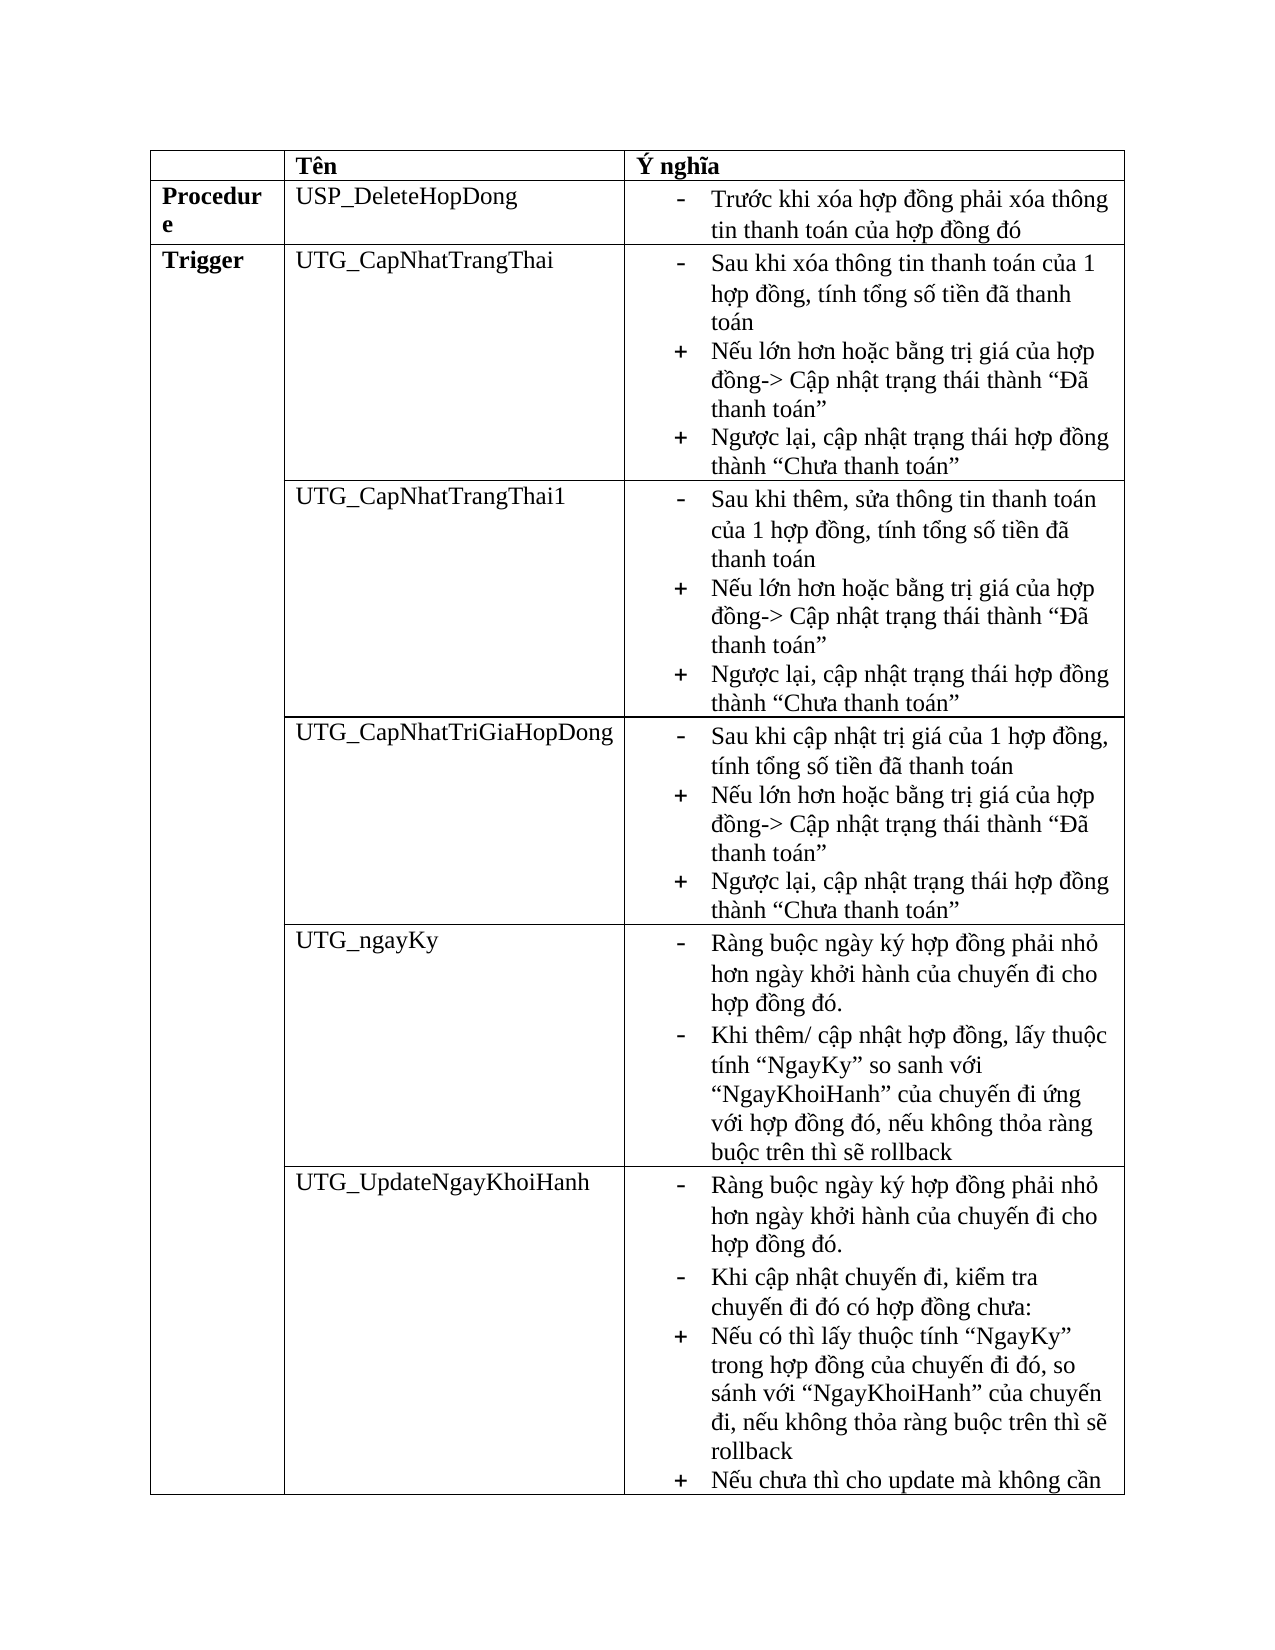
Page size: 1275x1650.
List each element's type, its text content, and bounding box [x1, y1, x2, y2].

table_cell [285, 1167, 624, 1493]
table_cell UTG_CapNhatTriGiaHopDong [285, 718, 624, 924]
table_cell Ràng buộc ngày ký hợp đồng phải nhỏ hơn ngày khởi hành của chuyến đi cho hợp đồng đó. Khi thêm/ cập nhật hợp đồng, lấy thuộc tính “NgayKy” so sanh với “NgayKhoiHanh” của chuyến đi ứng với hợp đồng đó, nếu không thỏa ràng buộc trên thì sẽ rollback [625, 925, 1124, 1166]
table_cell UTG_CapNhatTrangThai [285, 245, 624, 480]
table_cell Trigger [151, 245, 284, 1493]
table_cell Trước khi xóa hợp đồng phải xóa thông tin thanh toán của hợp đồng đó [625, 181, 1124, 244]
table_cell Procedure [151, 181, 284, 244]
table_header Ý nghĩa [625, 151, 1124, 180]
table_header [151, 151, 284, 180]
table_cell UTG_CapNhatTrangThai1 [285, 481, 624, 716]
table_cell UTG_ngayKy [285, 925, 624, 1166]
table_cell Sau khi xóa thông tin thanh toán của 1 hợp đồng, tính tổng số tiền đã thanh toán Nếu lớn hơn hoặc bằng trị giá của hợp đồng-> Cập nhật trạng thái thành “Đã thanh toán” Ngược lại, cập nhật trạng thái hợp đồng thành “Chưa thanh toán” [625, 245, 1124, 480]
table_cell Sau khi cập nhật trị giá của 1 hợp đồng, tính tổng số tiền đã thanh toán Nếu lớn hơn hoặc bằng trị giá của hợp đồng-> Cập nhật trạng thái thành “Đã thanh toán” Ngược lại, cập nhật trạng thái hợp đồng thành “Chưa thanh toán” [625, 718, 1124, 924]
table_cell USP_DeleteHopDong [285, 181, 624, 244]
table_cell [625, 1167, 1124, 1493]
table_cell Sau khi thêm, sửa thông tin thanh toán của 1 hợp đồng, tính tổng số tiền đã thanh toán Nếu lớn hơn hoặc bằng trị giá của hợp đồng-> Cập nhật trạng thái thành “Đã thanh toán” Ngược lại, cập nhật trạng thái hợp đồng thành “Chưa thanh toán” [625, 481, 1124, 716]
table_header Tên [285, 151, 624, 180]
